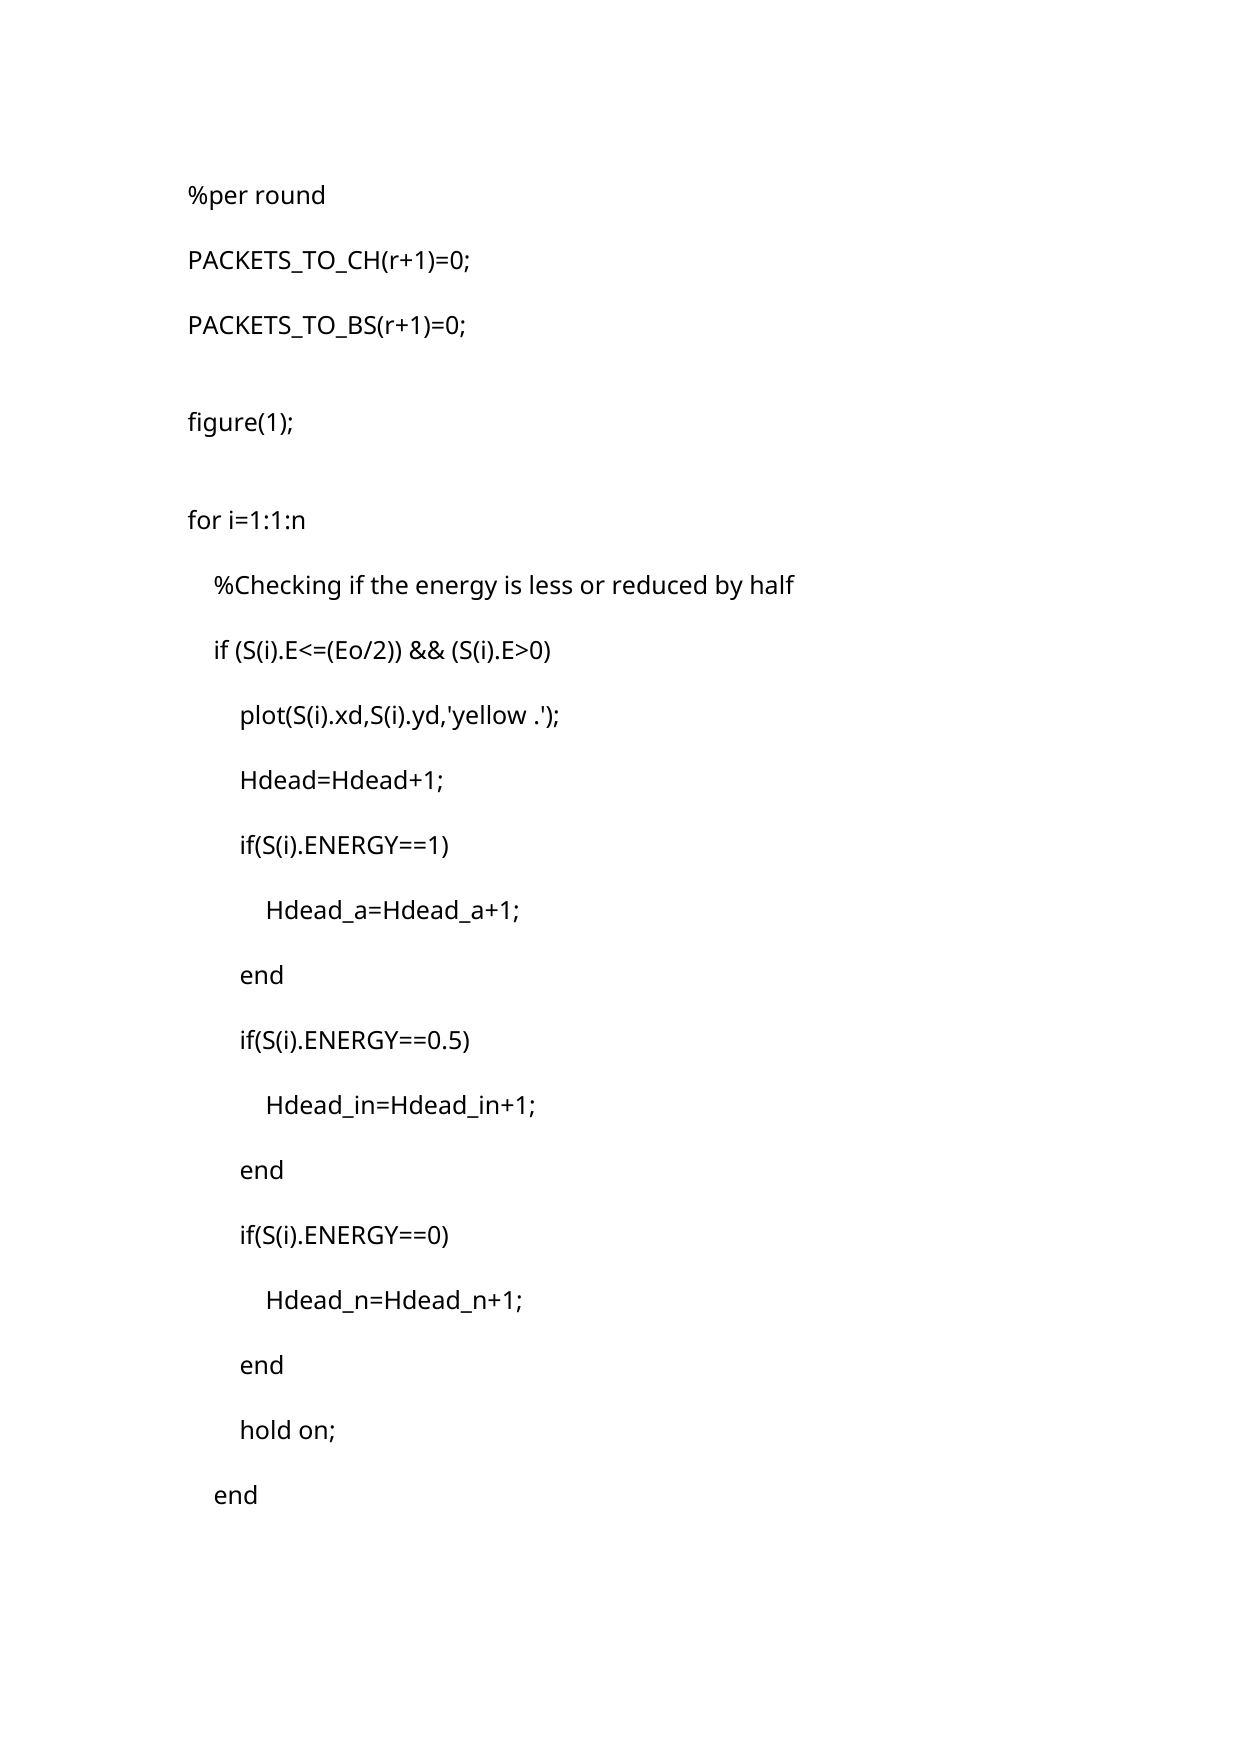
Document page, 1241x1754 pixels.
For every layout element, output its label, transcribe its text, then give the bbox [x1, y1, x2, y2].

text end [187, 1137, 1053, 1202]
text PACKETS_TO_BS(r+1)=0; [187, 292, 1053, 357]
text if(S(i).ENERGY==1) [187, 812, 1053, 877]
text %per round [187, 162, 1053, 227]
text Hdead_in=Hdead_in+1; [187, 1072, 1053, 1137]
text hold on; [187, 1397, 1053, 1462]
text end [187, 942, 1053, 1007]
text if(S(i).ENERGY==0.5) [187, 1007, 1053, 1072]
text Hdead_n=Hdead_n+1; [187, 1267, 1053, 1332]
text Hdead_a=Hdead_a+1; [187, 877, 1053, 942]
text end [187, 1462, 1053, 1527]
text if(S(i).ENERGY==0) [187, 1202, 1053, 1267]
text figure(1); [187, 389, 1053, 454]
text for i=1:1:n [187, 487, 1053, 552]
text %Checking if the energy is less or reduced by half [187, 552, 1053, 617]
text PACKETS_TO_CH(r+1)=0; [187, 227, 1053, 292]
text end [187, 1332, 1053, 1397]
text Hdead=Hdead+1; [187, 747, 1053, 812]
text if (S(i).E<=(Eo/2)) && (S(i).E>0) [187, 617, 1053, 682]
text plot(S(i).xd,S(i).yd,'yellow .'); [187, 682, 1053, 747]
